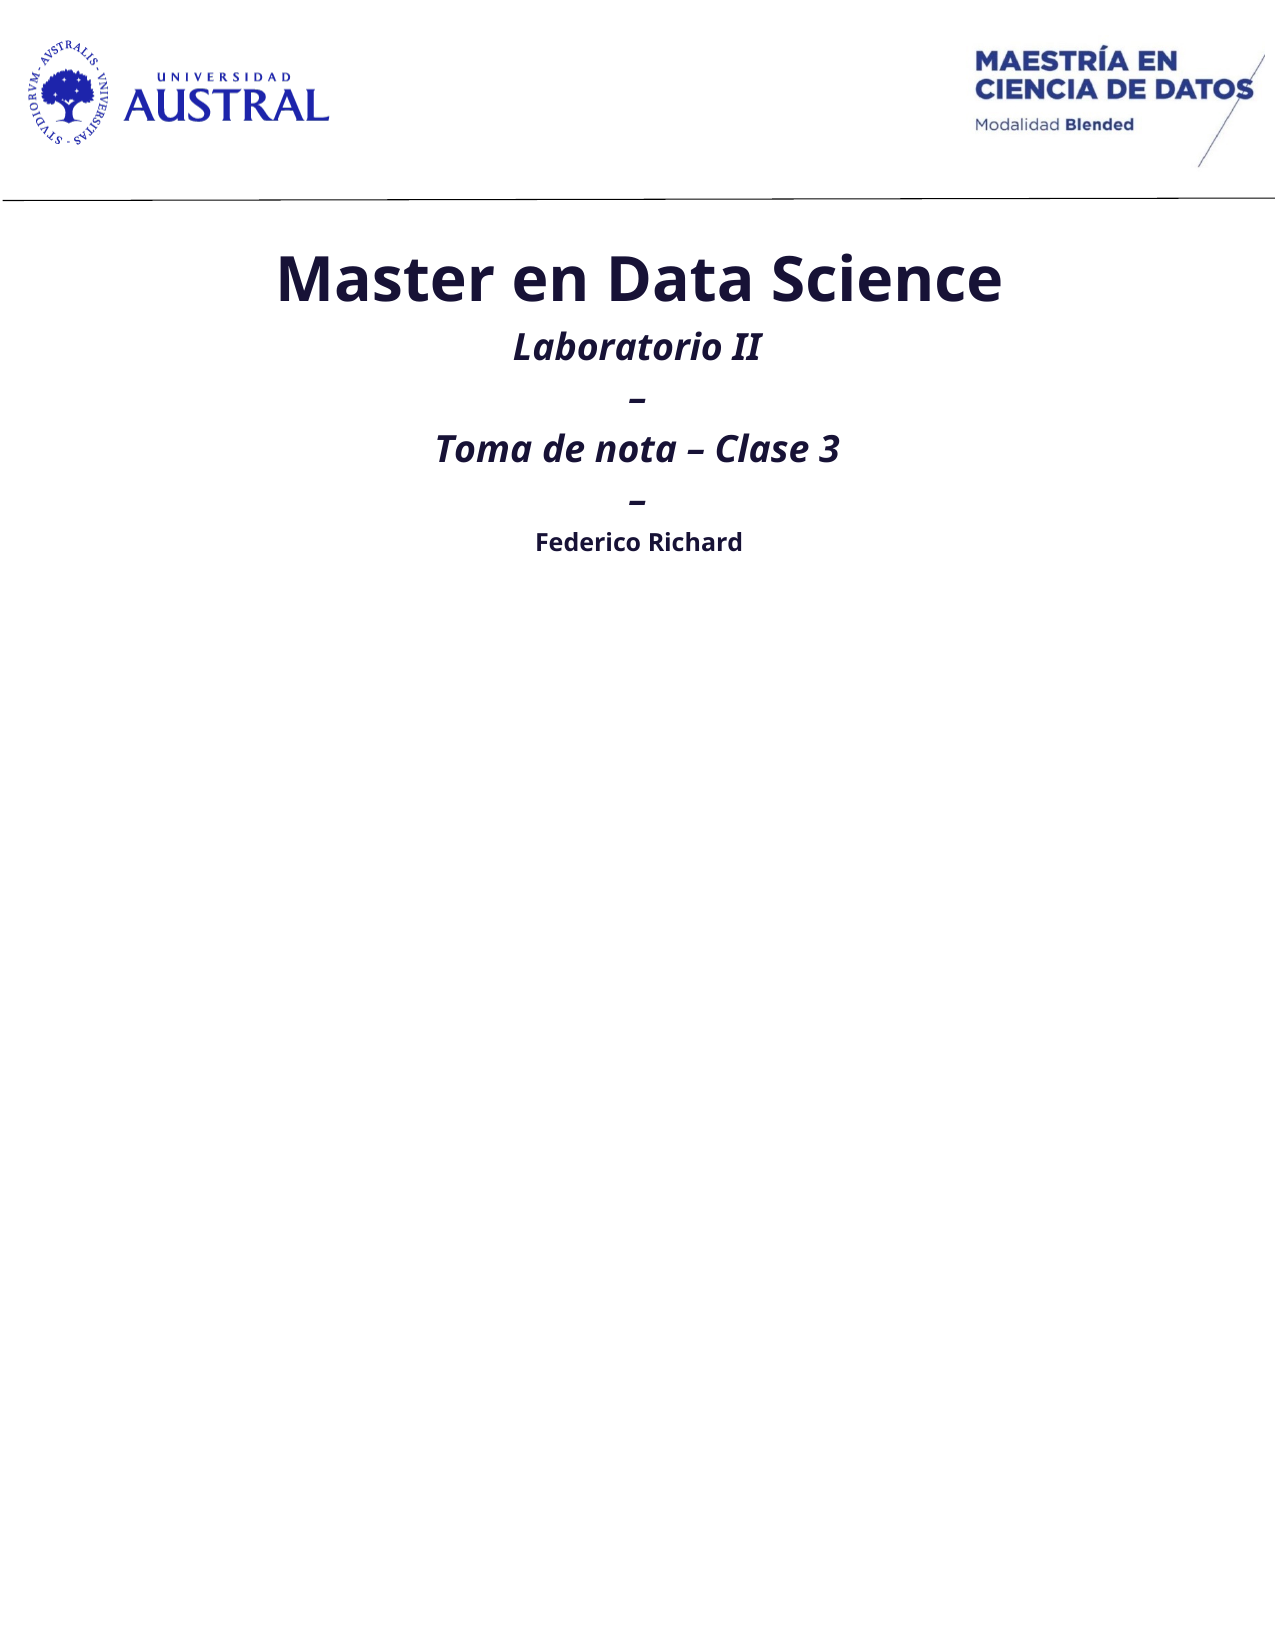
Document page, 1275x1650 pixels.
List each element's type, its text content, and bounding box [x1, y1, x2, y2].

picture [956, 35, 1265, 174]
text Federico Richard [150, 524, 1128, 558]
text Laboratorio II [150, 320, 1128, 371]
text – [150, 371, 1128, 422]
text – [150, 473, 1128, 524]
text Toma de nota – Clase 3 [150, 422, 1128, 473]
text Master en Data Science [150, 235, 1128, 320]
picture [23, 35, 339, 150]
